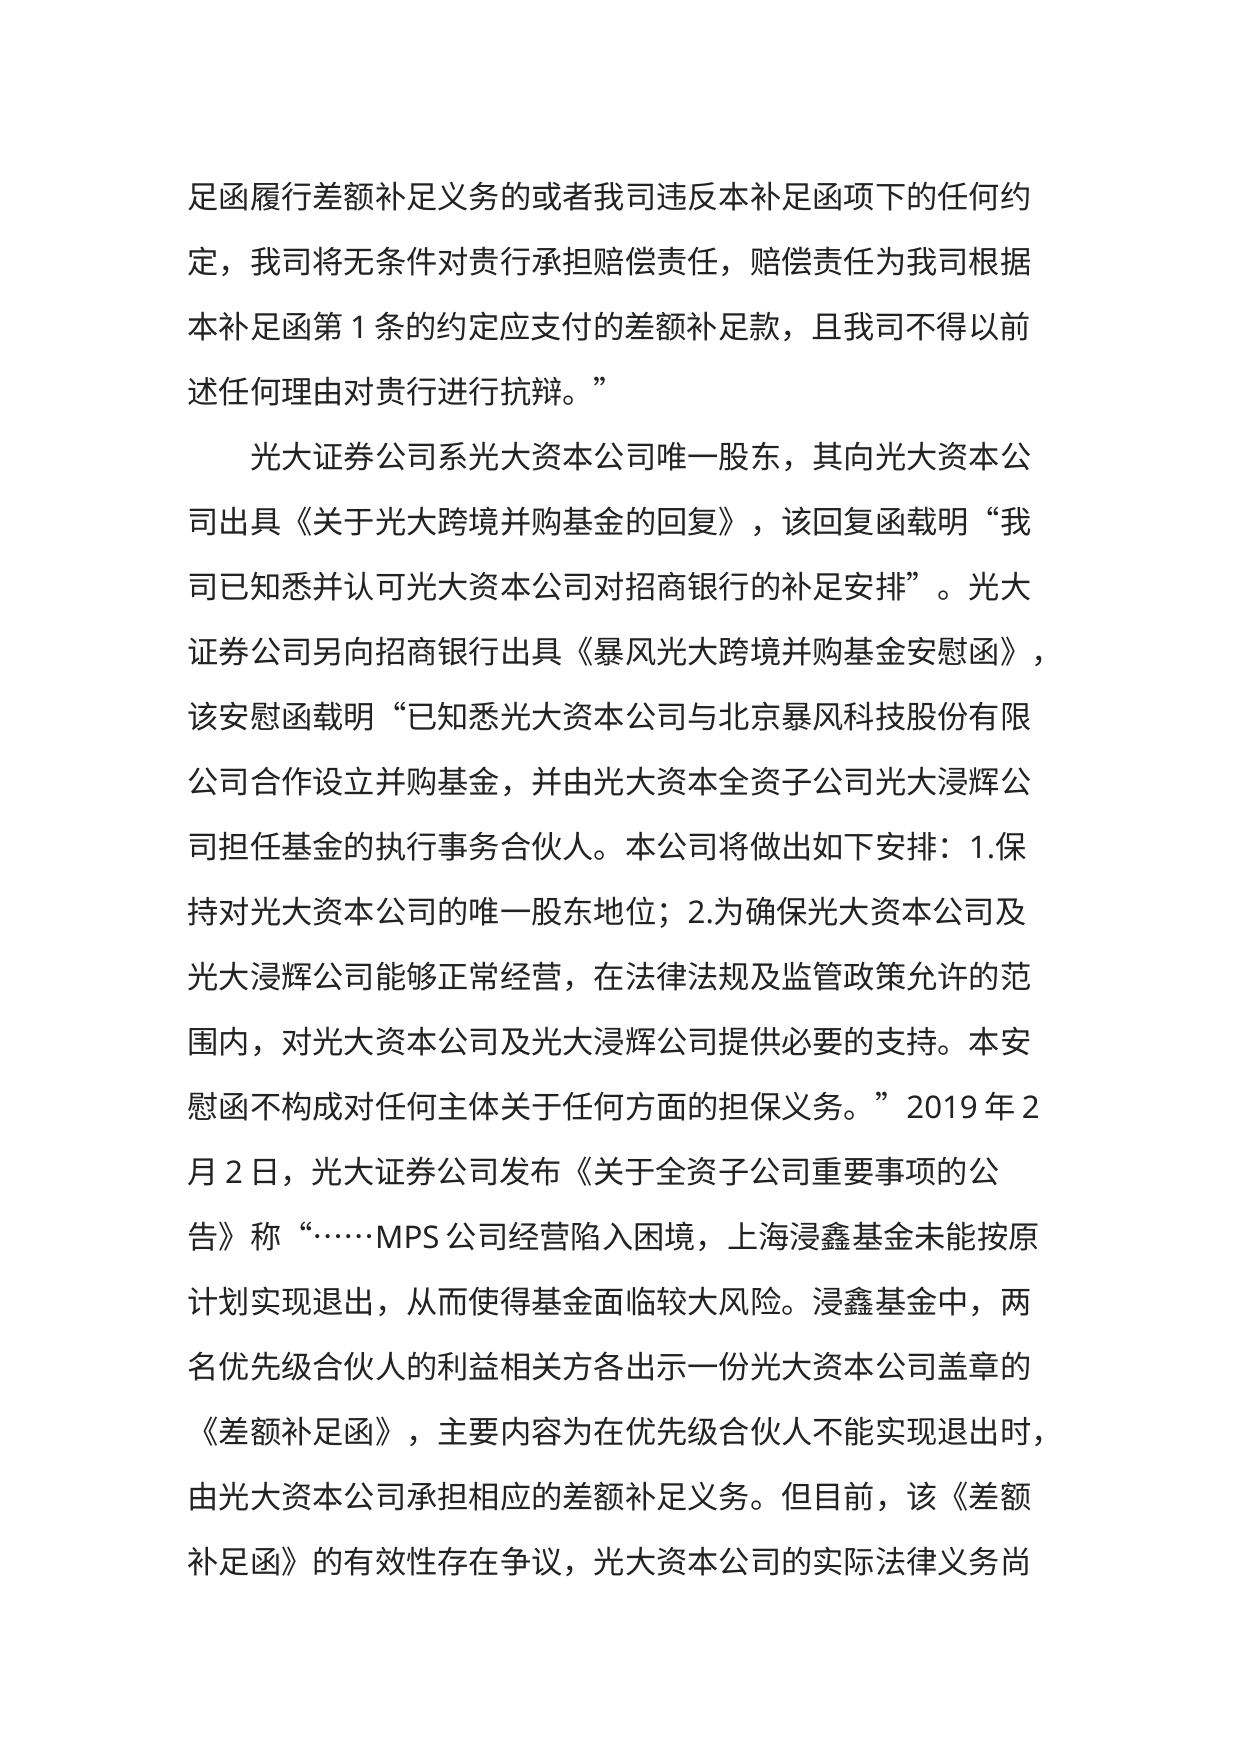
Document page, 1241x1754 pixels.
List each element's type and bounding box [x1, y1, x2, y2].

text [187, 422, 1053, 1592]
text [187, 162, 1053, 422]
